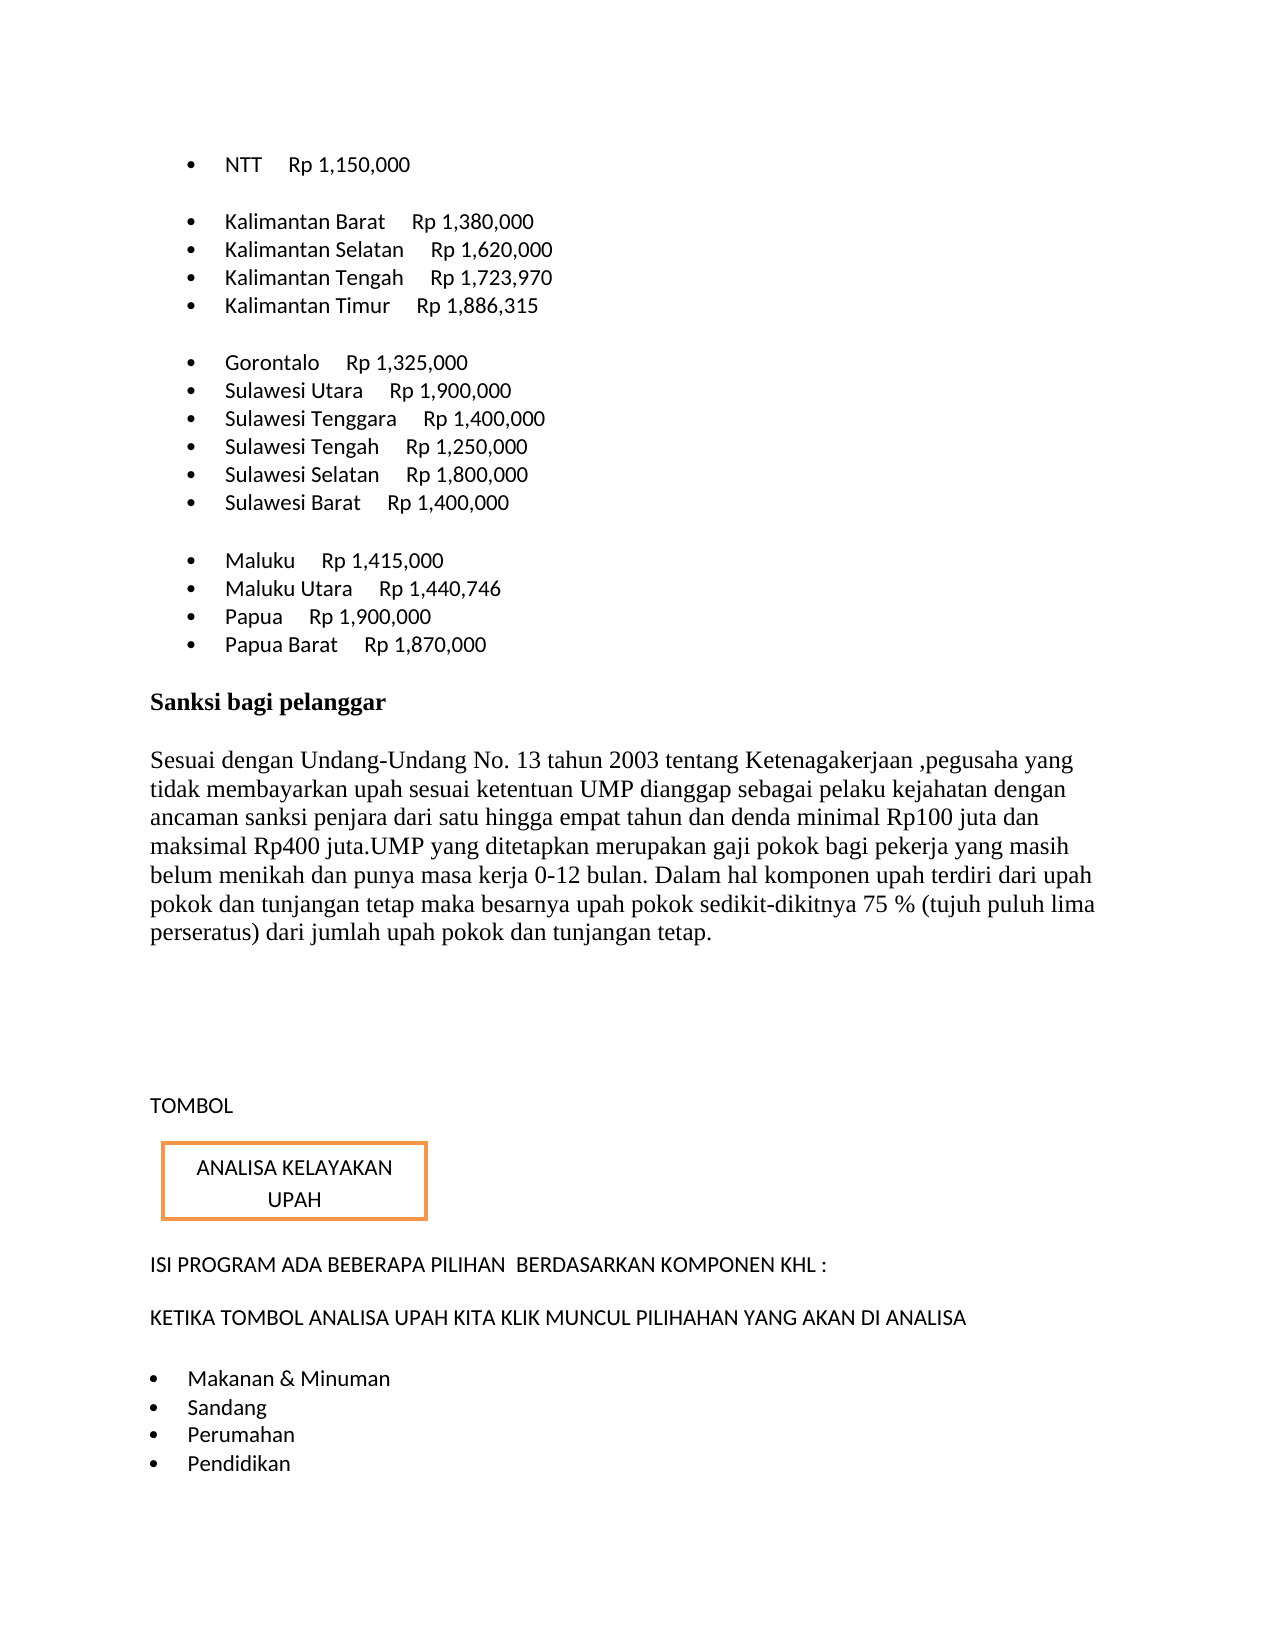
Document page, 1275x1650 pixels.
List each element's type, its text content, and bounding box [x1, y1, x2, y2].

list Sulawesi Tenggara Rp 1,400,000 [187, 404, 1125, 432]
list Kalimantan Selatan Rp 1,620,000 [187, 235, 1125, 263]
list Maluku Utara Rp 1,440,746 [187, 574, 1125, 602]
list Papua Barat Rp 1,870,000 [187, 630, 1125, 658]
text TOMBOL [150, 1091, 1125, 1119]
list Perumahan [150, 1421, 1125, 1449]
subtitle Sanksi bagi pelanggar [150, 687, 1125, 716]
list NTT Rp 1,150,000 [187, 150, 1125, 178]
list Sulawesi Selatan Rp 1,800,000 [187, 461, 1125, 488]
list Kalimantan Timur Rp 1,886,315 [187, 291, 1125, 319]
text Sesuai dengan Undang-Undang No. 13 tahun 2003 tentang Ketenagakerjaan ,pegusaha yang tidak membayarkan upah sesuai ketentuan UMP dianggap sebagai pelaku kejahatan dengan ancaman sanksi penjara dari satu hingga empat tahun dan denda minimal Rp100 juta dan maksimal Rp400 juta.UMP yang ditetapkan merupakan gaji pokok bagi pekerja yang masih belum menikah dan punya masa kerja 0-12 bulan. Dalam hal komponen upah terdiri dari upah pokok dan tunjangan tetap maka besarnya upah pokok sedikit-dikitnya 75 % (tujuh puluh lima perseratus) dari jumlah upah pokok dan tunjangan tetap. [150, 745, 1125, 946]
text ISI PROGRAM ADA BEBERAPA PILIHAN BERDASARKAN KOMPONEN KHL : [150, 1250, 1125, 1278]
list Sulawesi Tengah Rp 1,250,000 [187, 432, 1125, 461]
list Sandang [150, 1393, 1125, 1421]
list Kalimantan Tengah Rp 1,723,970 [187, 263, 1125, 291]
list Gorontalo Rp 1,325,000 [187, 348, 1125, 376]
list Sulawesi Utara Rp 1,900,000 [187, 376, 1125, 404]
list Makanan & Minuman [150, 1364, 1125, 1393]
list Maluku Rp 1,415,000 [187, 546, 1125, 574]
list Kalimantan Barat Rp 1,380,000 [187, 207, 1125, 235]
list Sulawesi Barat Rp 1,400,000 [187, 488, 1125, 517]
list Papua Rp 1,900,000 [187, 602, 1125, 630]
text KETIKA TOMBOL ANALISA UPAH KITA KLIK MUNCUL PILIHAHAN YANG AKAN DI ANALISA [150, 1303, 1125, 1331]
list Pendidikan [150, 1449, 1125, 1477]
